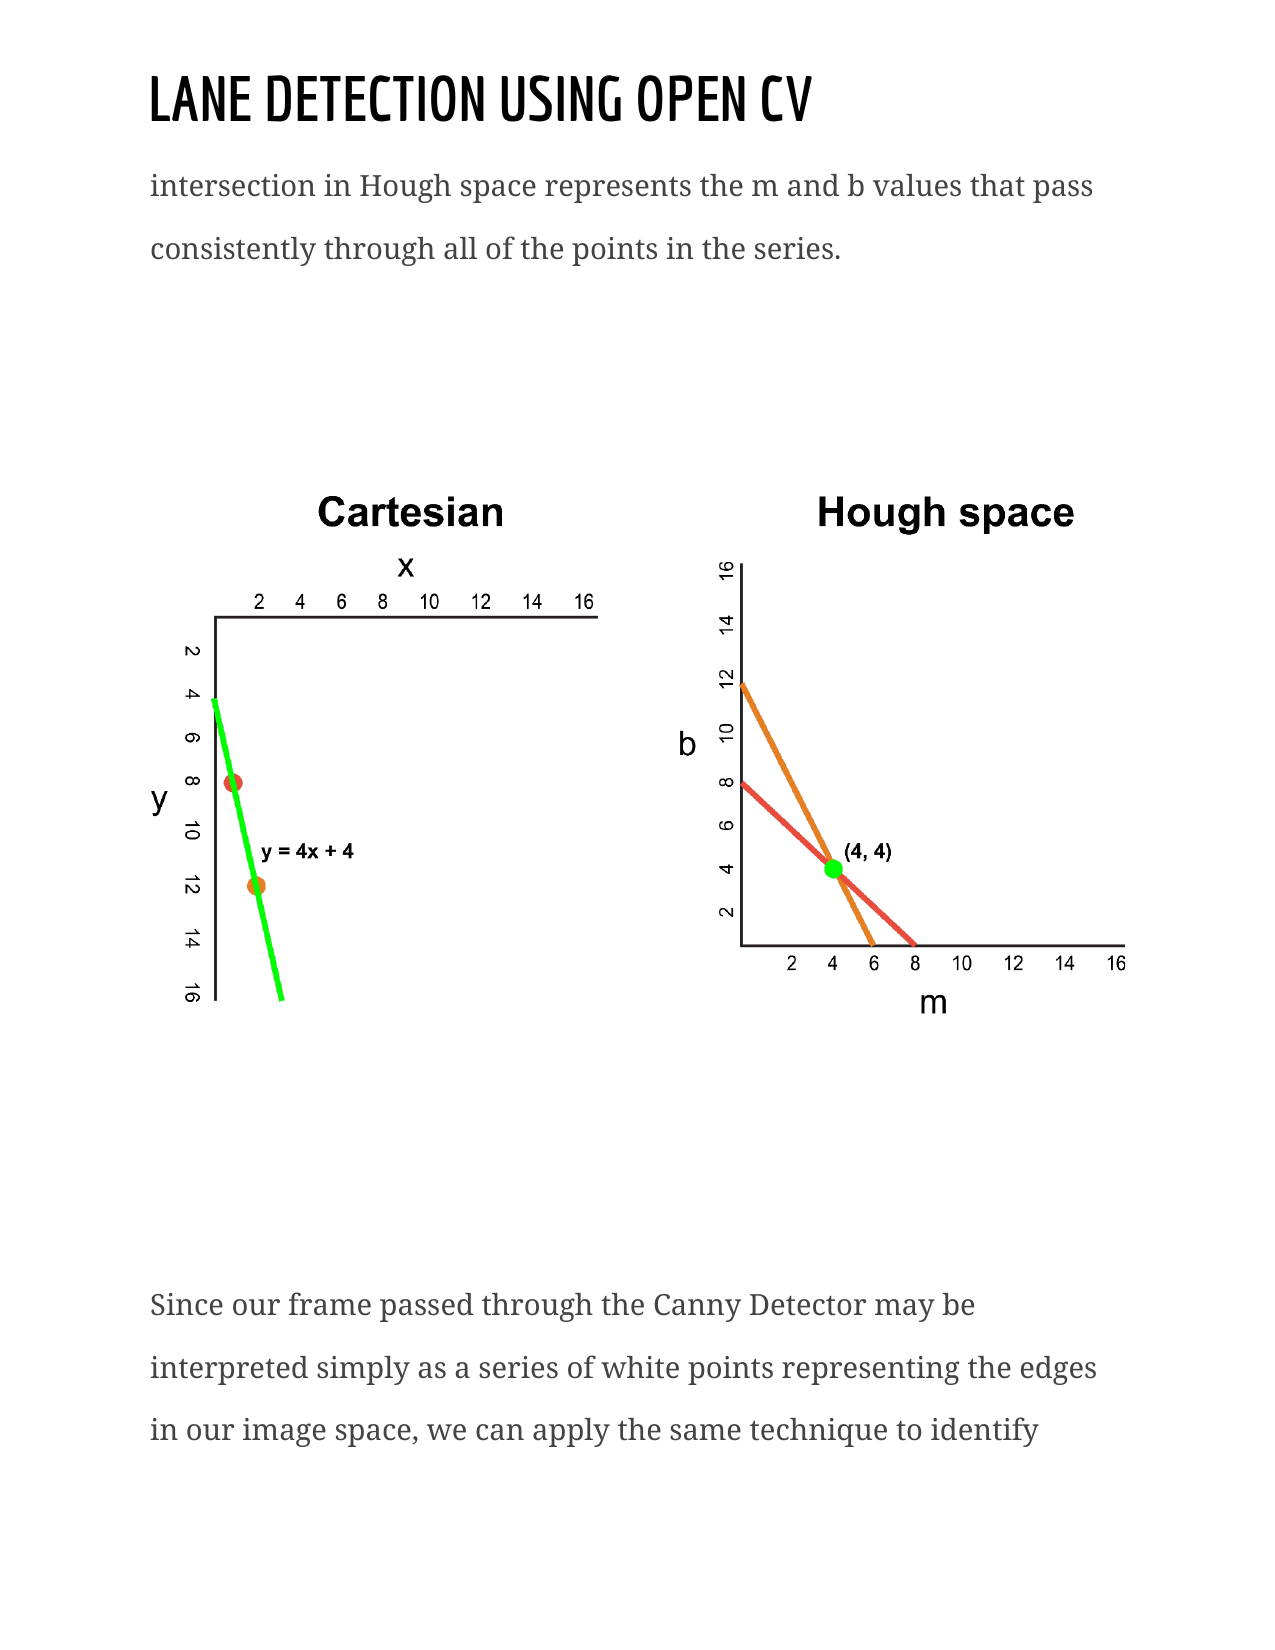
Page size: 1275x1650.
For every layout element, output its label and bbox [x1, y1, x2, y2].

picture [150, 490, 1125, 1024]
text [150, 166, 1125, 268]
text [150, 1284, 1125, 1449]
